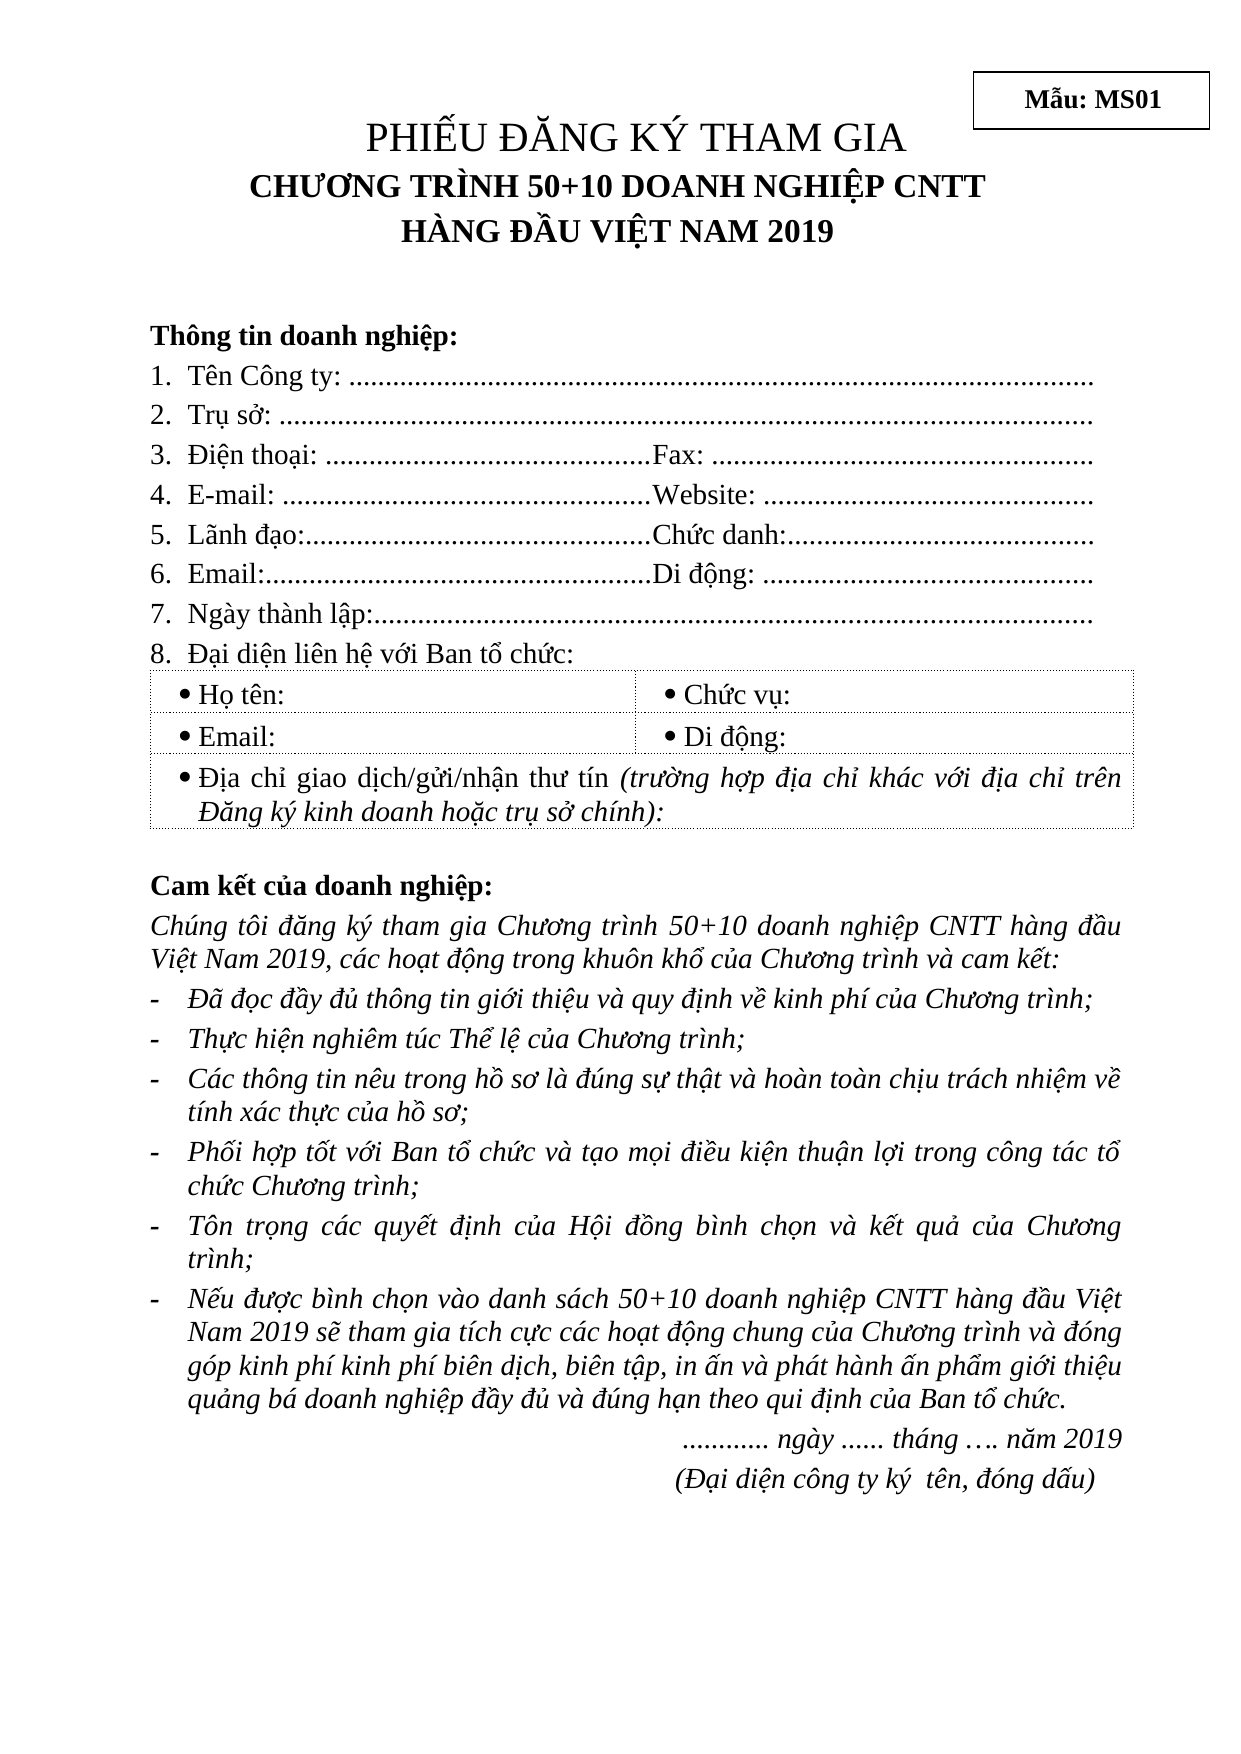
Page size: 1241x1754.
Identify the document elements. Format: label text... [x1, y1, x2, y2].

text Chúng tôi đăng ký tham gia Chương trình 50+10 doanh nghiệp CNTT hàng đầu Việt Nam 2019, các hoạt động trong khuôn khổ của Chương trình và cam kết: [150, 908, 1122, 975]
list Phối hợp tốt với Ban tổ chức và tạo mọi điều kiện thuận lợi trong công tác tổ chức Chương trình; [150, 1134, 1122, 1201]
list Nếu được bình chọn vào danh sách 50+10 doanh nghiệp CNTT hàng đầu Việt Nam 2019 sẽ tham gia tích cực các hoạt động chung của Chương trình và đóng góp kinh phí kinh phí biên dịch, biên tập, in ấn và phát hành ấn phẩm giới thiệu quảng bá doanh nghiệp đầy đủ và đúng hạn theo qui định của Ban tổ chức. [150, 1281, 1122, 1415]
table_header Chức vụ: [636, 670, 1133, 712]
list Tôn trọng các quyết định của Hội đồng bình chọn và kết quả của Chương trình; [150, 1208, 1122, 1275]
text Thông tin doanh nghiệp: [150, 318, 1095, 351]
list Tên Công ty: [150, 358, 1122, 391]
text Cam kết của doanh nghiệp: [150, 868, 1122, 902]
text PHIẾU ĐĂNG KÝ THAM GIA [150, 113, 1122, 161]
table_header Họ tên: [150, 670, 636, 712]
list Thực hiện nghiêm túc Thể lệ của Chương trình; [150, 1021, 1122, 1055]
list Email: Di động: [150, 557, 1122, 590]
list Các thông tin nêu trong hồ sơ là đúng sự thật và hoàn toàn chịu trách nhiệm về tính xác thực của hồ sơ; [150, 1061, 1122, 1128]
subtitle HÀNG ĐẦU VIỆT NAM 2019 [113, 211, 1122, 250]
text (Đại diện công ty ký tên, đóng dấu) [183, 1461, 1095, 1495]
table_cell Địa chỉ giao dịch/gửi/nhận thư tín (trường hợp địa chỉ khác với địa chỉ trên Đăng ký kinh doanh hoặc trụ sở chính): [150, 753, 1133, 827]
text ............ ngày ...... tháng …. năm 2019 [221, 1421, 1122, 1455]
subtitle CHƯƠNG TRÌNH 50+10 DOANH NGHIỆP CNTT [113, 167, 1122, 205]
list Lãnh đạo: Chức danh: [150, 517, 1122, 550]
list Điện thoại: Fax: [150, 437, 1122, 471]
list Ngày thành lập: [150, 596, 1122, 630]
list Đã đọc đầy đủ thông tin giới thiệu và quy định về kinh phí của Chương trình; [150, 981, 1122, 1015]
table_cell Email: [150, 712, 636, 753]
table_cell Di động: [636, 712, 1133, 753]
list Trụ sở: [150, 397, 1122, 431]
list E-mail: Website: [150, 477, 1122, 511]
list Đại diện liên hệ với Ban tổ chức: [150, 636, 1122, 670]
